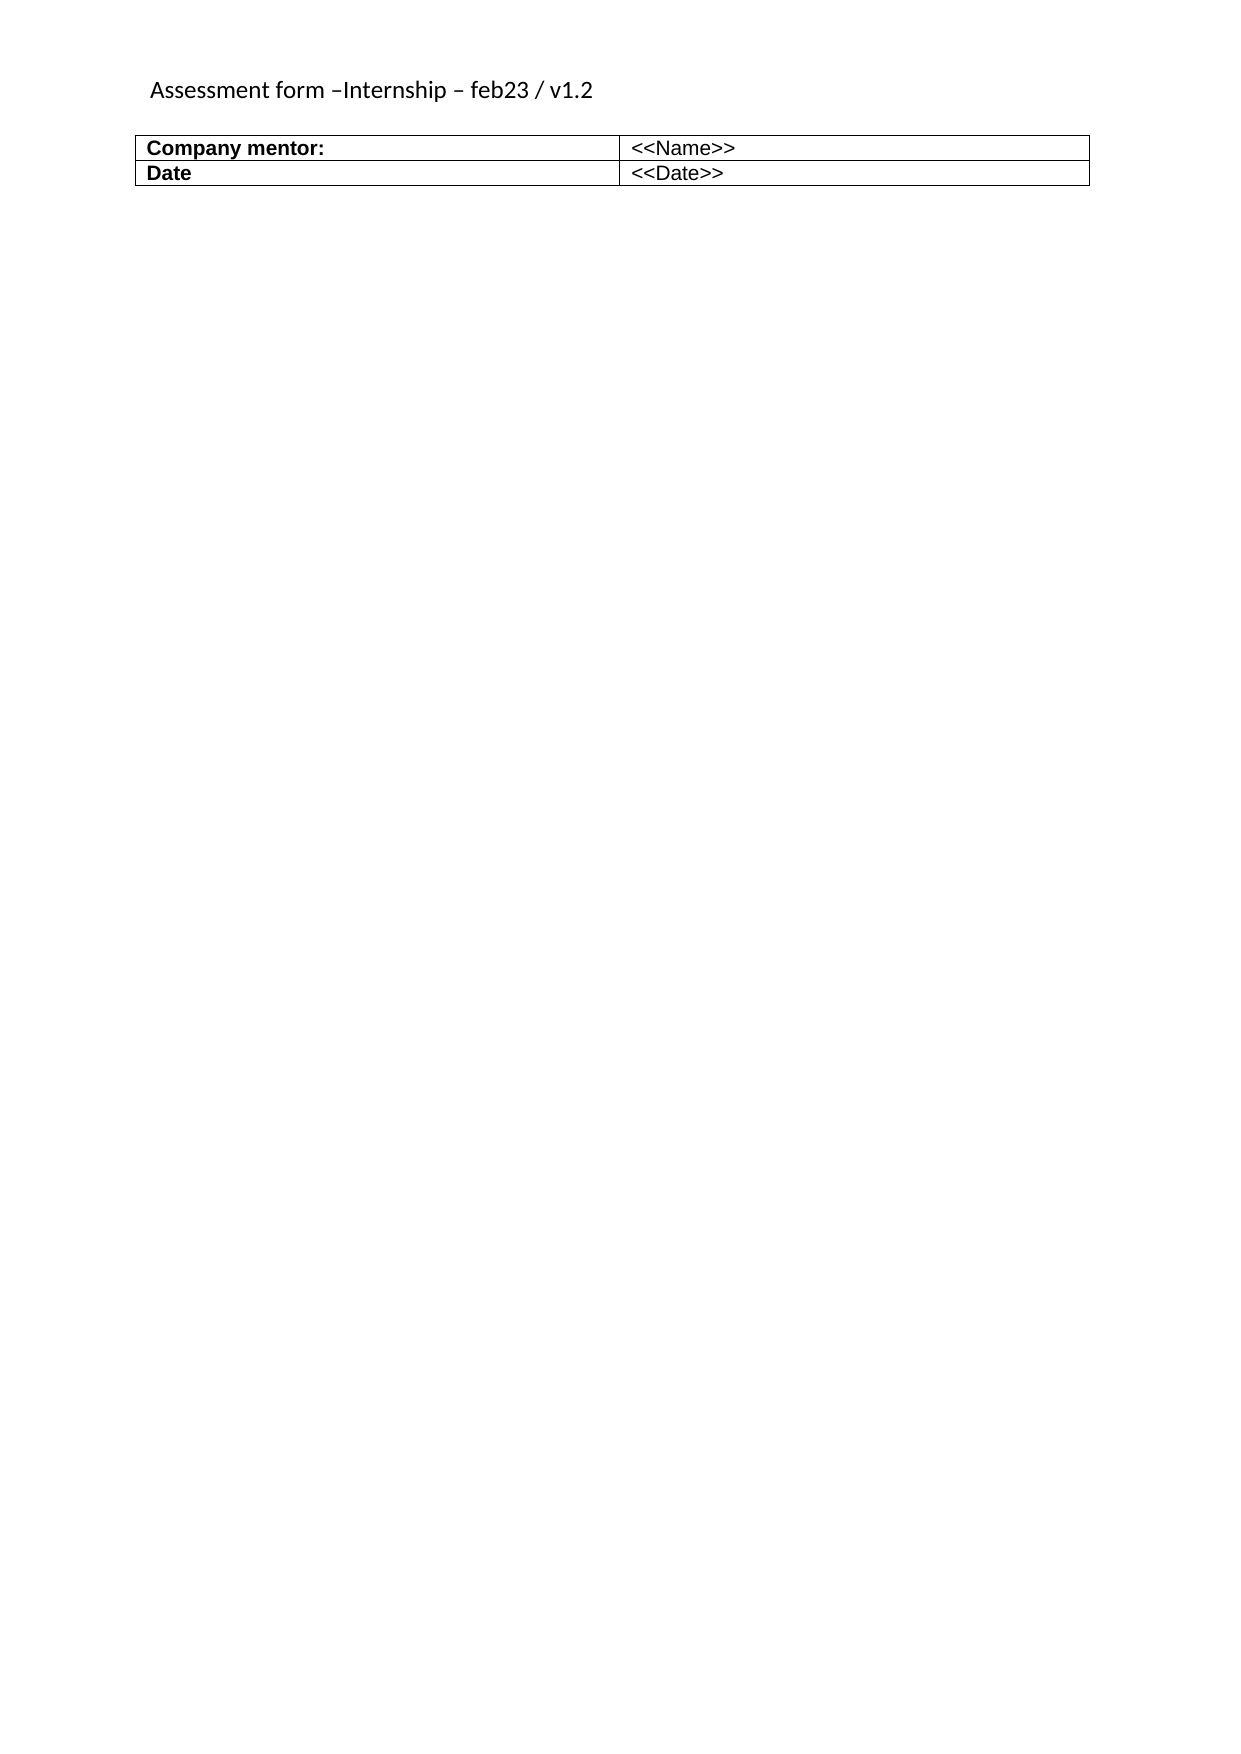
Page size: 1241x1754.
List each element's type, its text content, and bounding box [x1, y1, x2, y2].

table_cell Company mentor: [136, 136, 619, 160]
table_cell Date [136, 161, 619, 185]
table_cell <<Date>> [620, 161, 1089, 185]
table_cell <<Name>> [620, 136, 1089, 160]
